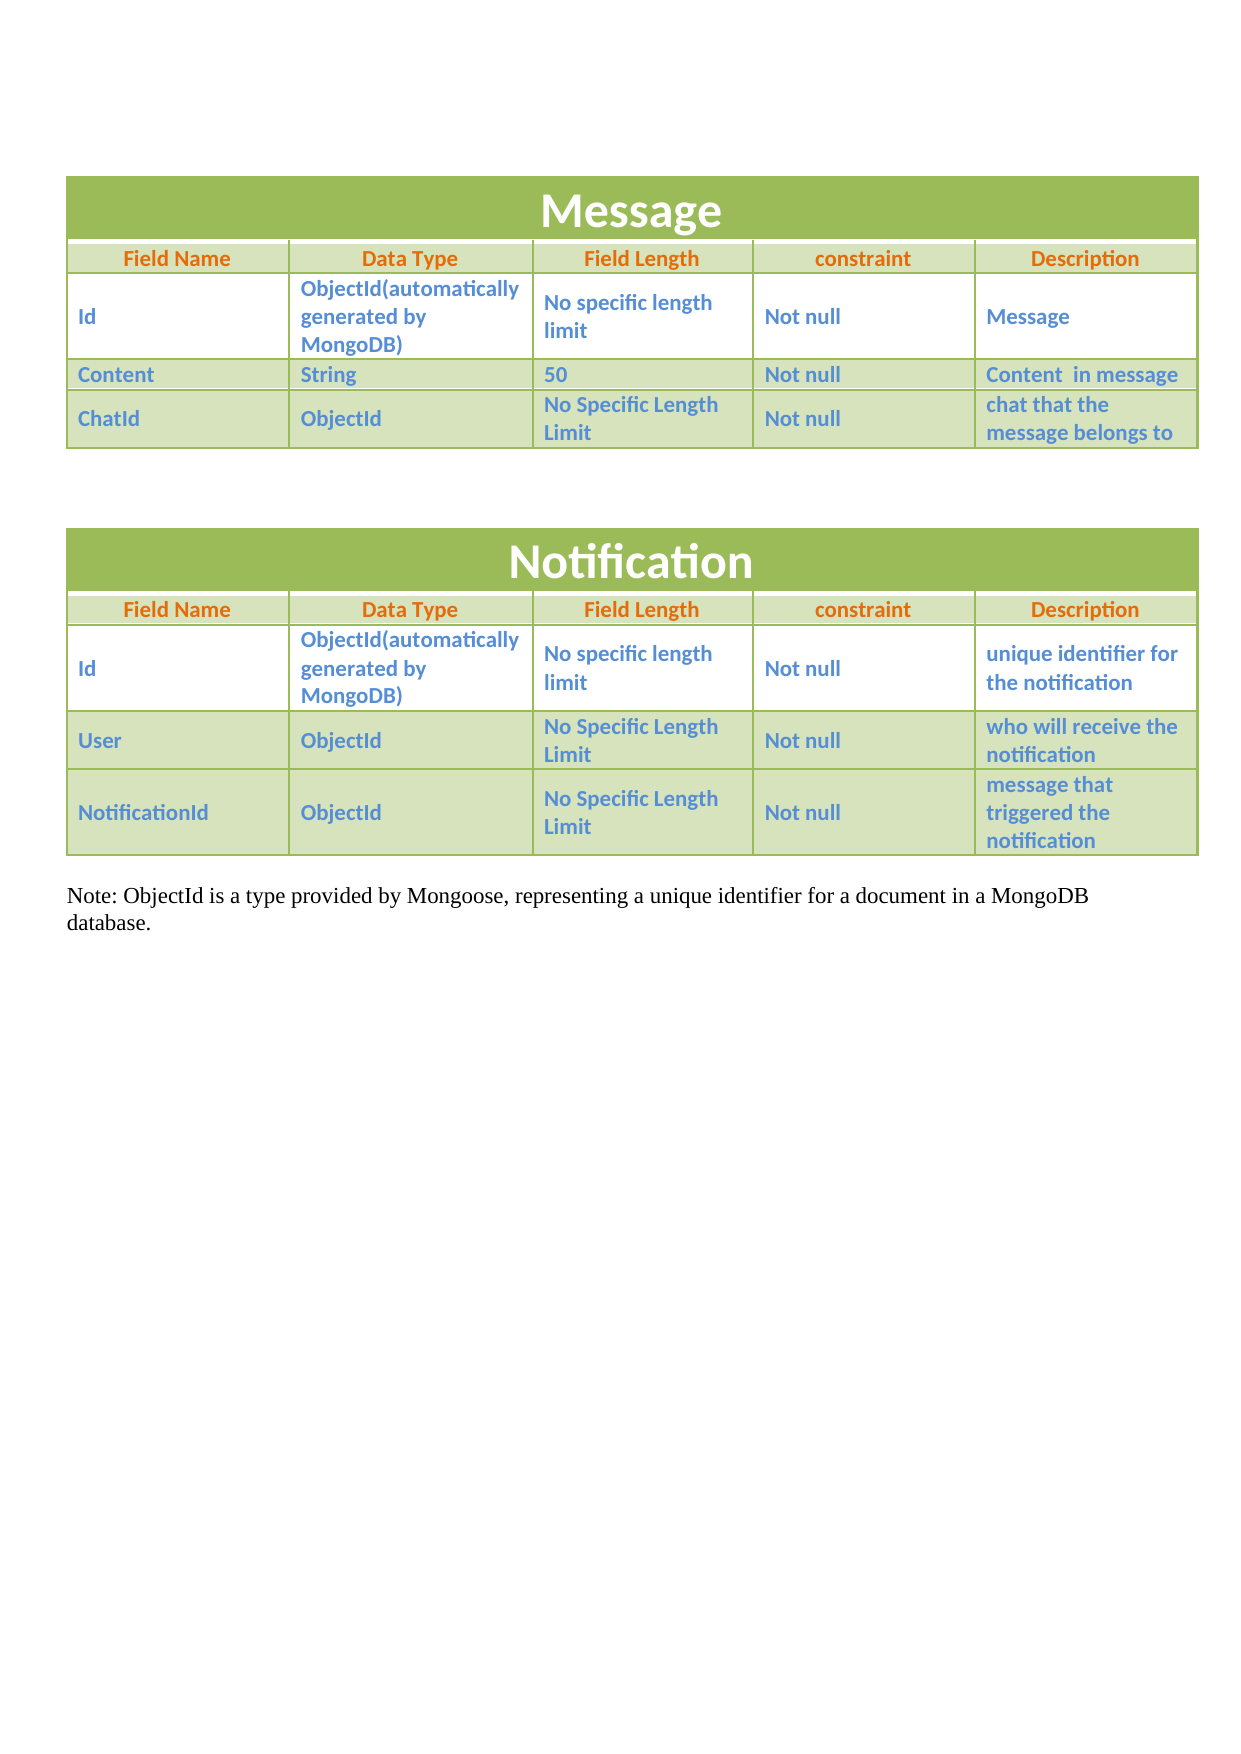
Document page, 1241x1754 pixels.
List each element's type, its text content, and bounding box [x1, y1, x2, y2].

text Note: ObjectId is a type provided by Mongoose, representing a unique identifier for a document in a MongoDB database. [67, 882, 1175, 935]
table_cell Field Length [534, 596, 752, 623]
table_cell unique identifier for the notification [976, 626, 1196, 710]
table_cell ObjectId(automatically generated by MongoDB) [290, 626, 532, 710]
table_cell Not null [754, 274, 974, 358]
table_cell Not null [754, 626, 974, 710]
table_cell Content in message [976, 360, 1196, 388]
table_cell chat that the message belongs to [976, 391, 1196, 447]
table_cell Not null [754, 391, 974, 447]
table_cell who will receive the notification [976, 712, 1196, 768]
table_cell Field Name [68, 244, 288, 272]
table_cell constraint [754, 244, 974, 272]
table_cell Field Name [68, 596, 288, 623]
table_cell message that triggered the notification [976, 770, 1196, 854]
table_cell Content [68, 360, 288, 388]
table_cell ChatId [68, 391, 288, 447]
table_cell Not null [754, 770, 974, 854]
table_cell Id [68, 626, 288, 710]
table_cell Description [976, 596, 1196, 623]
table_cell No Specific Length Limit [534, 391, 752, 447]
table_cell 50 [534, 360, 752, 388]
table_cell No specific length limit [534, 274, 752, 358]
table_cell No Specific Length Limit [534, 770, 752, 854]
table_cell NotificationId [68, 770, 288, 854]
table_cell Description [976, 244, 1196, 272]
table_cell No specific length limit [534, 626, 752, 710]
table_cell ObjectId [290, 391, 532, 447]
table_cell User [68, 712, 288, 768]
table_header Message [68, 179, 1196, 239]
table_header Notification [68, 530, 1196, 591]
table_cell Data Type [290, 596, 532, 623]
table_cell Not null [754, 712, 974, 768]
table_cell Field Length [534, 244, 752, 272]
table_cell Id [68, 274, 288, 358]
table_cell Not null [754, 360, 974, 388]
table_cell Message [976, 274, 1196, 358]
table_cell String [290, 360, 532, 388]
table_cell ObjectId(automatically generated by MongoDB) [290, 274, 532, 358]
table_cell ObjectId [290, 770, 532, 854]
table_cell No Specific Length Limit [534, 712, 752, 768]
table_cell Data Type [290, 244, 532, 272]
table_cell ObjectId [290, 712, 532, 768]
table_cell constraint [754, 596, 974, 623]
